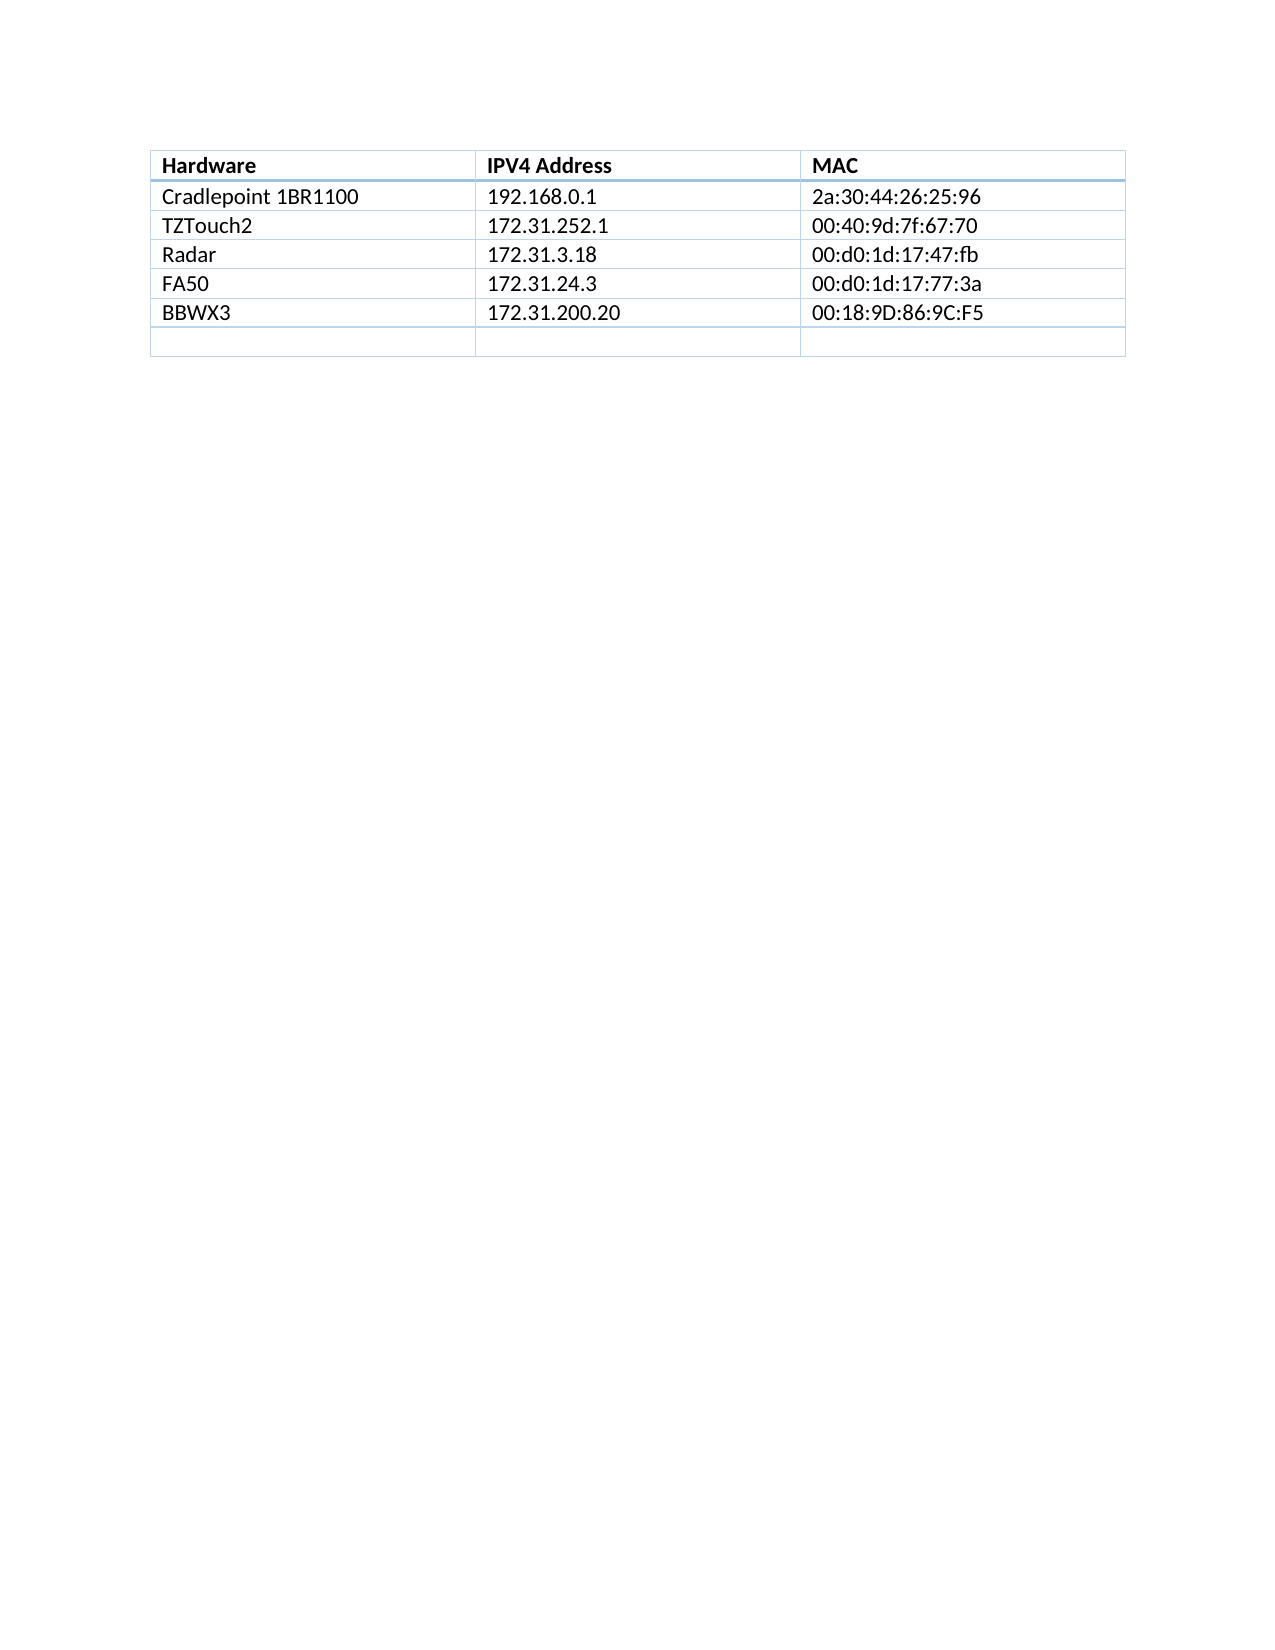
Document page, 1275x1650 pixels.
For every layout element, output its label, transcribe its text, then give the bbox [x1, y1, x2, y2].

table_cell BBWX3 [151, 299, 475, 326]
table_cell [151, 328, 475, 356]
table_cell 00:18:9D:86:9C:F5 [801, 299, 1125, 326]
table_cell 172.31.24.3 [476, 269, 800, 297]
table_cell 00:40:9d:7f:67:70 [801, 211, 1125, 239]
table_cell 00:d0:1d:17:47:fb [801, 240, 1125, 268]
table_header IPV4 Address [476, 151, 800, 179]
table_cell Cradlepoint 1BR1100 [151, 182, 475, 210]
table_cell [476, 328, 800, 356]
table_cell 00:d0:1d:17:77:3a [801, 269, 1125, 297]
table_cell [801, 328, 1125, 356]
table_header Hardware [151, 151, 475, 179]
table_cell 192.168.0.1 [476, 182, 800, 210]
table_header MAC [801, 151, 1125, 179]
table_cell TZTouch2 [151, 211, 475, 239]
table_cell FA50 [151, 269, 475, 297]
table_cell 172.31.3.18 [476, 240, 800, 268]
table_cell 2a:30:44:26:25:96 [801, 182, 1125, 210]
table_cell 172.31.252.1 [476, 211, 800, 239]
table_cell Radar [151, 240, 475, 268]
table_cell 172.31.200.20 [476, 299, 800, 326]
